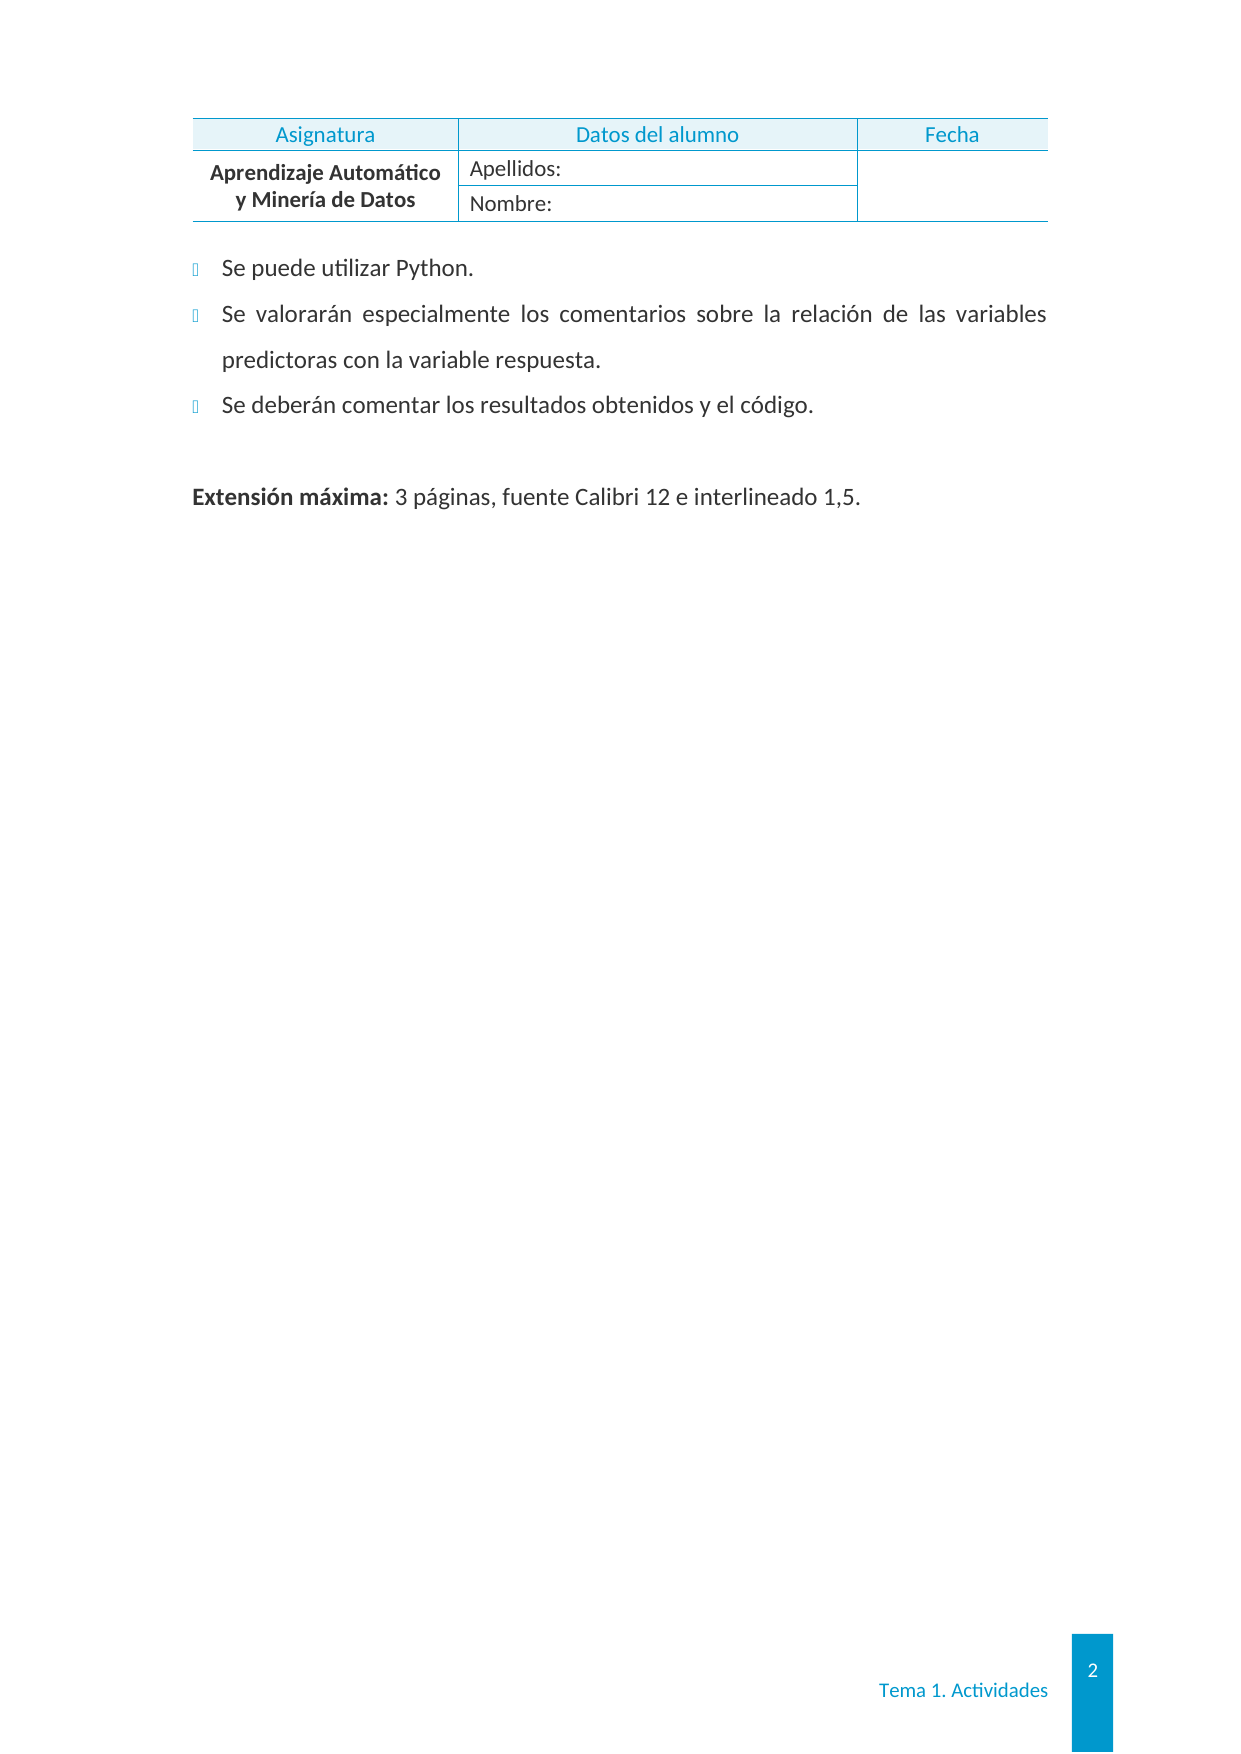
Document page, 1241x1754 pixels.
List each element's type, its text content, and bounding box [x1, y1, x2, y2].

text Extensión máxima: 3 páginas, fuente Calibri 12 e interlineado 1,5. [192, 481, 1048, 511]
list Se deberán comentar los resultados obtenidos y el código. [192, 389, 1048, 420]
list Se valorarán especialmente los comentarios sobre la relación de las variables predictoras con la variable respuesta. [192, 298, 1048, 374]
list Se puede utilizar Python. [192, 252, 1048, 283]
